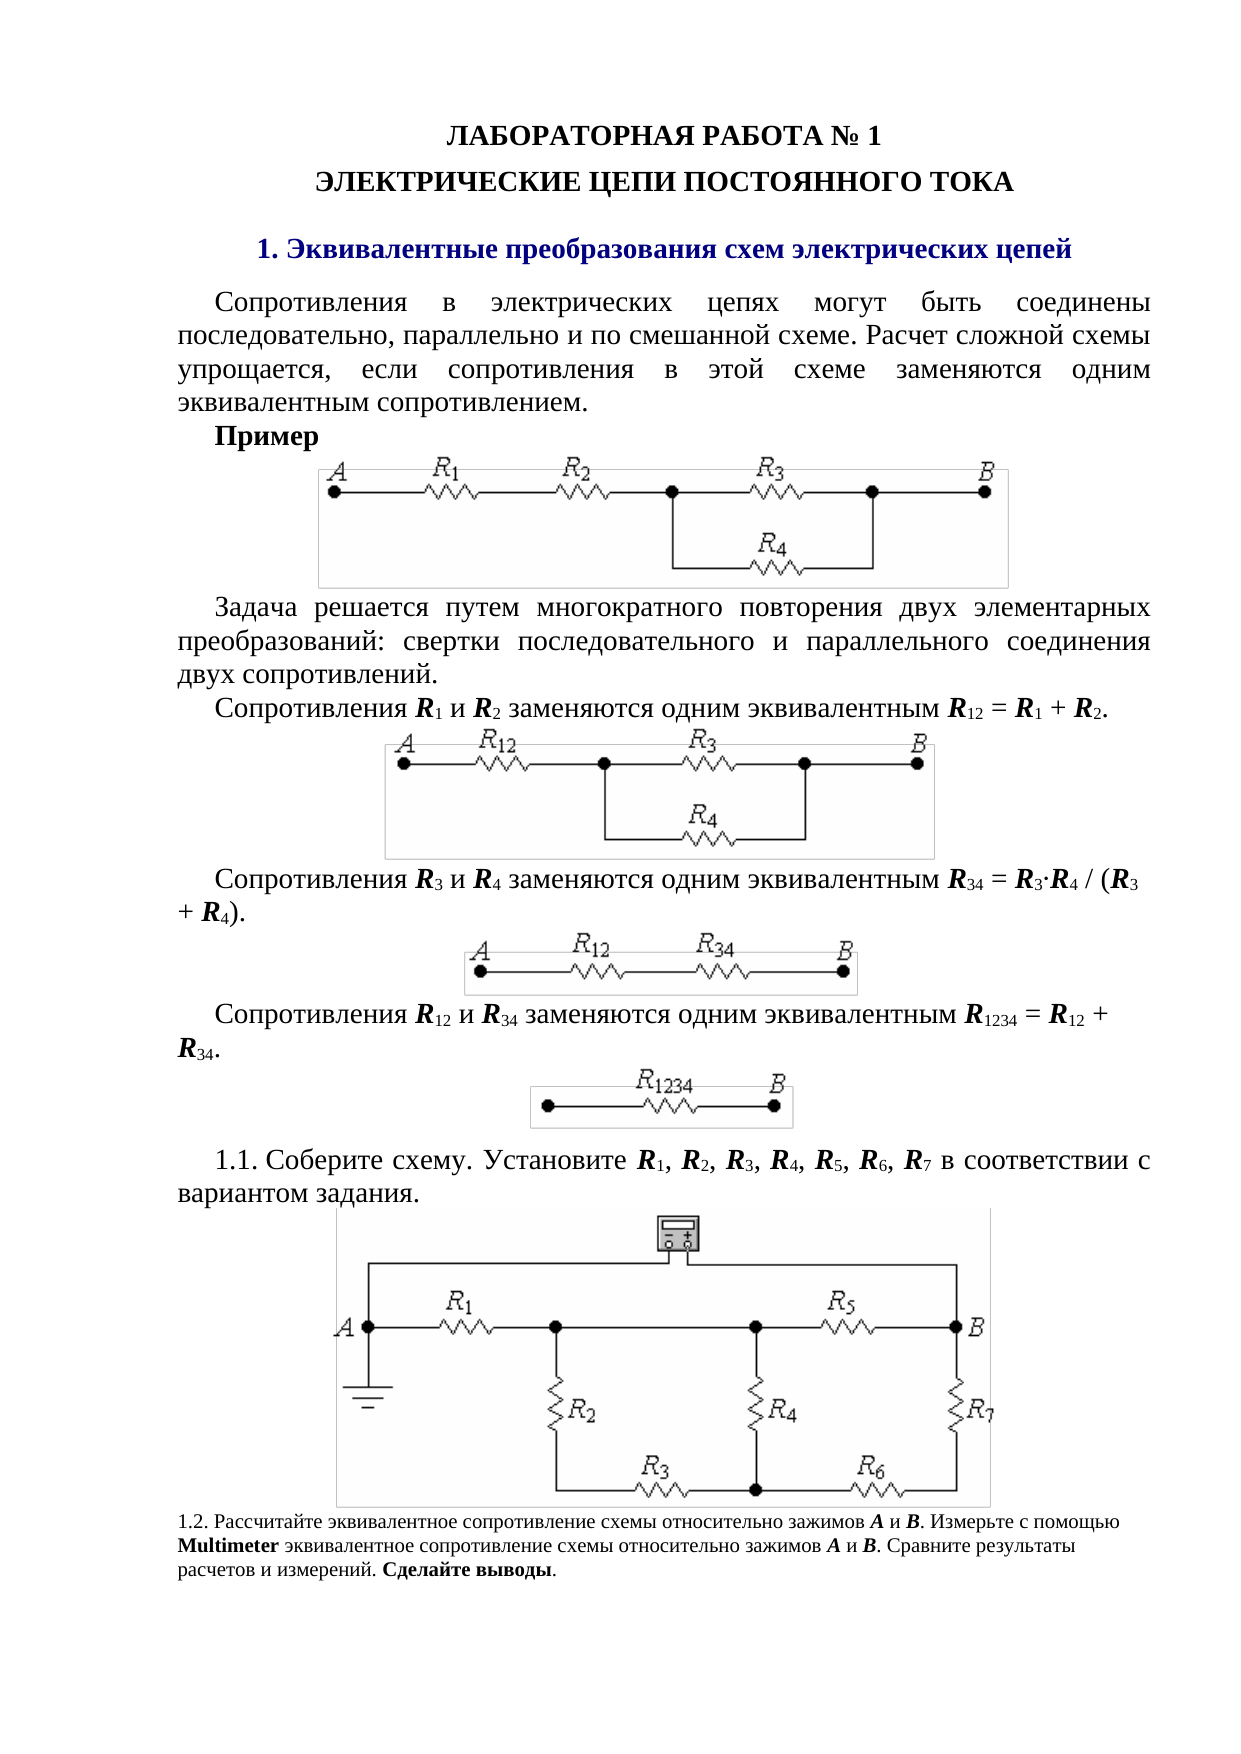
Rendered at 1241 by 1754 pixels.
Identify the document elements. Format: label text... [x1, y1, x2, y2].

text Сопротивления в электрических цепях могут быть соединены последовательно, параллельно и по смешанной схеме. Расчет сложной схемы упрощается, если сопротивления в этой схеме заменяются одним эквивалентным сопротивлением. [177, 284, 1152, 418]
picture [451, 927, 878, 997]
text Задача решается путем многократного повторения двух элементарных преобразований: свертки последовательного и параллельного соединения двух сопротивлений. [177, 589, 1152, 690]
picture [315, 1208, 1014, 1509]
picture [308, 451, 1021, 590]
text Сопротивления R3 и R4 заменяются одним эквивалентным R34 = R3∙R4 / (R3 + R4). [177, 861, 1152, 928]
text 1.2..Рассчитайте эквивалентное сопротивление схемы относительно зажимов A и B. Измерьте с помощью Multimeter эквивалентное сопротивление схемы относительно зажимов A и B. Сравните результаты расчетов и измерений. Сделайте выводы. [177, 1509, 1152, 1581]
subtitle Лабораторная работа № 1 [177, 118, 1152, 152]
text Электрические цепи постоянного тока [177, 164, 1152, 198]
title 1. Эквивалентные преобразования схем электрических цепей [177, 231, 1152, 265]
picture [377, 723, 952, 861]
text Сопротивления R1 и R2 заменяются одним эквивалентным R12 = R1 + R2. [177, 690, 1152, 723]
text 1.1..Соберите схему. Установите R1, R2, R3, R4, R5, R6, R7 в соответствии с вариантом задания. [177, 1142, 1152, 1209]
text Сопротивления R12 и R34 заменяются одним эквивалентным R1234 = R12 + R34. [177, 997, 1152, 1064]
text Пример [177, 418, 1152, 452]
picture [520, 1063, 809, 1130]
